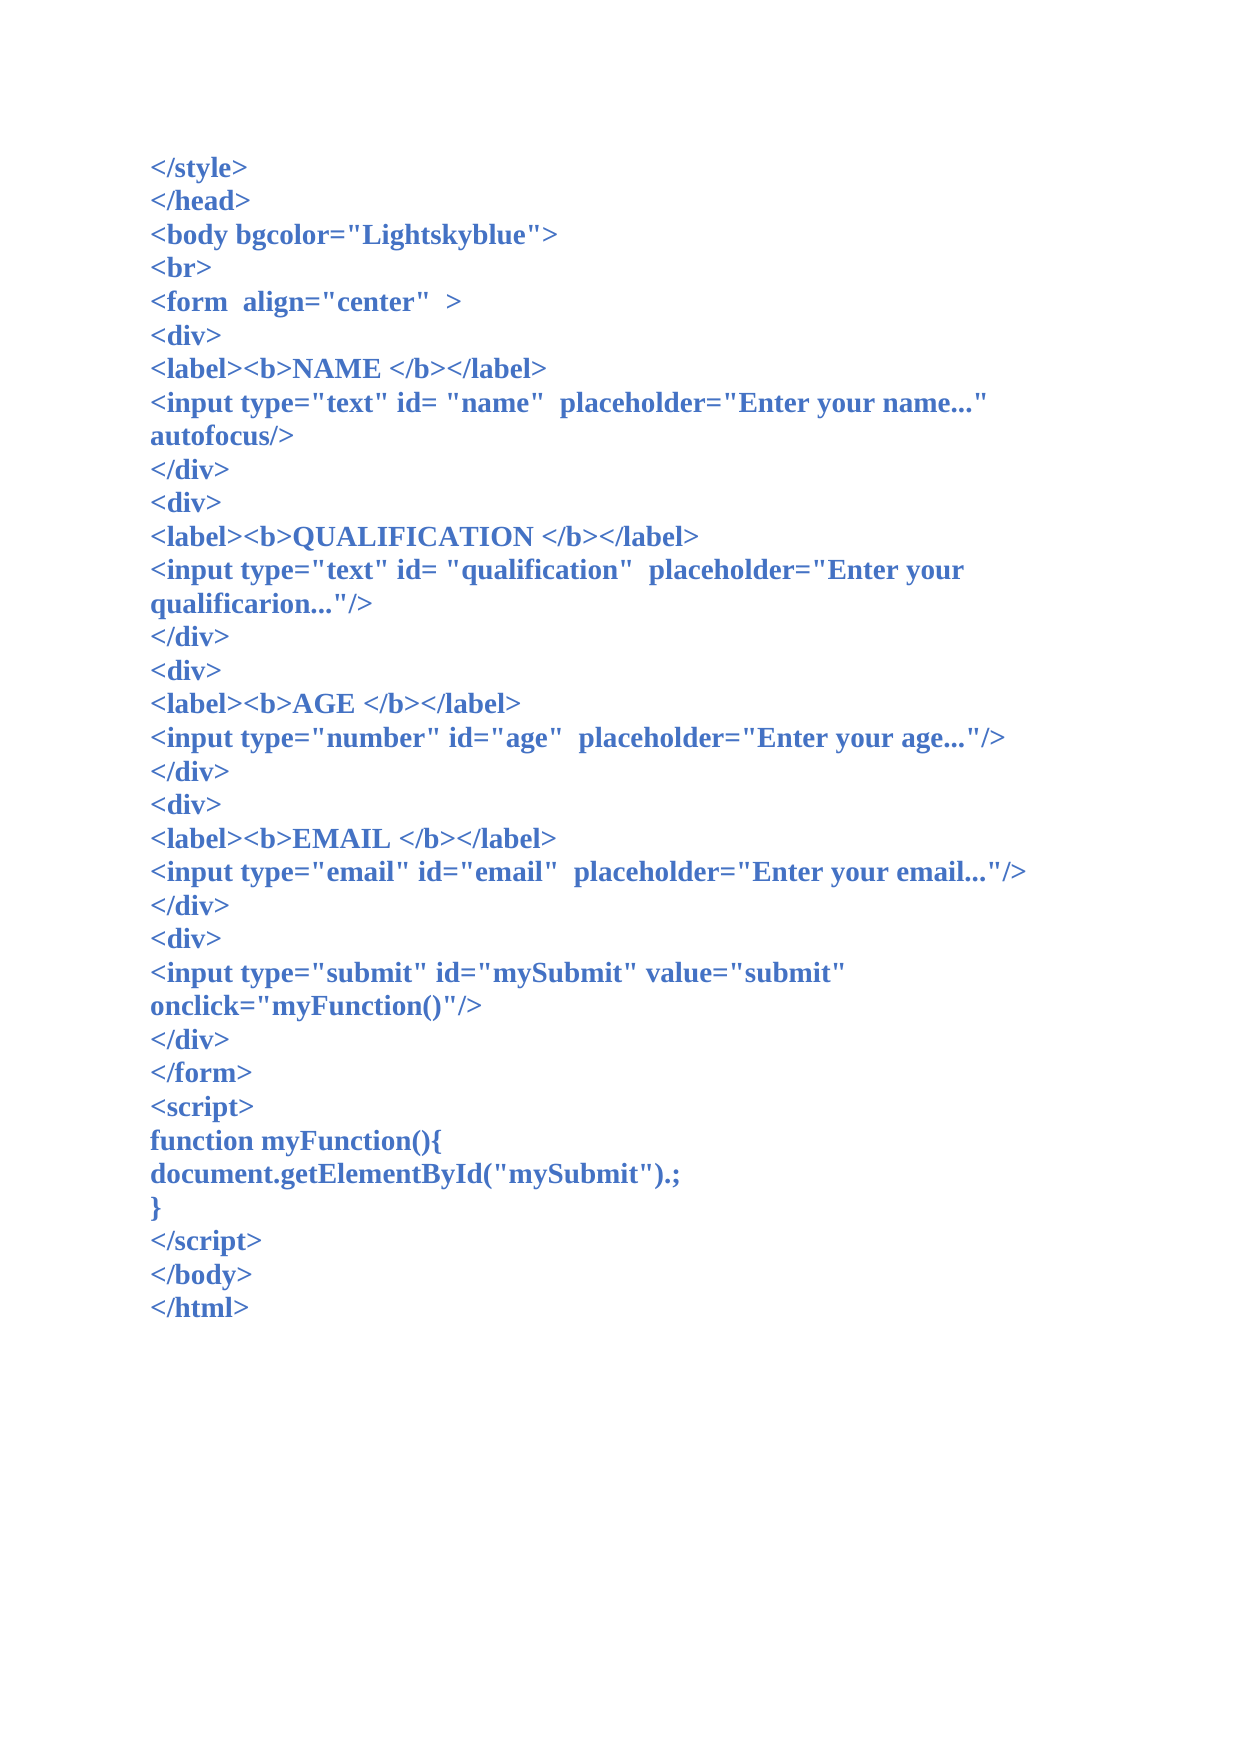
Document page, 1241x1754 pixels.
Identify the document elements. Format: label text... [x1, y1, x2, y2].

text </div> [150, 754, 1090, 787]
text </form> [150, 1056, 1090, 1089]
text <div> [150, 653, 1090, 687]
text <label><b>EMAIL </b></label> [150, 821, 1090, 854]
text </div> [150, 452, 1090, 485]
text </div> [150, 888, 1090, 921]
text <div> [150, 921, 1090, 955]
text <input type="number" id="age" placeholder="Enter your age..."/> [150, 720, 1090, 754]
text <div> [150, 318, 1090, 351]
text <label><b>QUALIFICATION </b></label> [150, 519, 1090, 552]
text </script> [150, 1223, 1090, 1257]
text <form align="center" > [150, 284, 1090, 318]
text </head> [150, 183, 1090, 217]
text <input type="email" id="email" placeholder="Enter your email..."/> [150, 854, 1090, 888]
text </div> [150, 1022, 1090, 1056]
text </div> [150, 619, 1090, 653]
text <body bgcolor="Lightskyblue"> [150, 217, 1090, 251]
text <input type="submit" id="mySubmit" value="submit" onclick="myFunction()"/> [150, 955, 1090, 1022]
text document.getElementById("mySubmit").; [150, 1156, 1090, 1190]
text </style> [150, 150, 1090, 183]
text <label><b>AGE </b></label> [150, 687, 1090, 720]
text <script> [150, 1089, 1090, 1123]
text </body> [150, 1257, 1090, 1290]
text <input type="text" id= "qualification" placeholder="Enter your qualificarion..."/> [150, 552, 1090, 619]
text </html> [150, 1290, 1090, 1324]
text <label><b>NAME </b></label> [150, 351, 1090, 385]
text } [150, 1190, 1090, 1223]
text <br> [150, 251, 1090, 284]
text function myFunction(){ [150, 1123, 1090, 1156]
text <input type="text" id= "name" placeholder="Enter your name..." autofocus/> [150, 385, 1090, 452]
text <div> [150, 485, 1090, 519]
text <div> [150, 787, 1090, 821]
